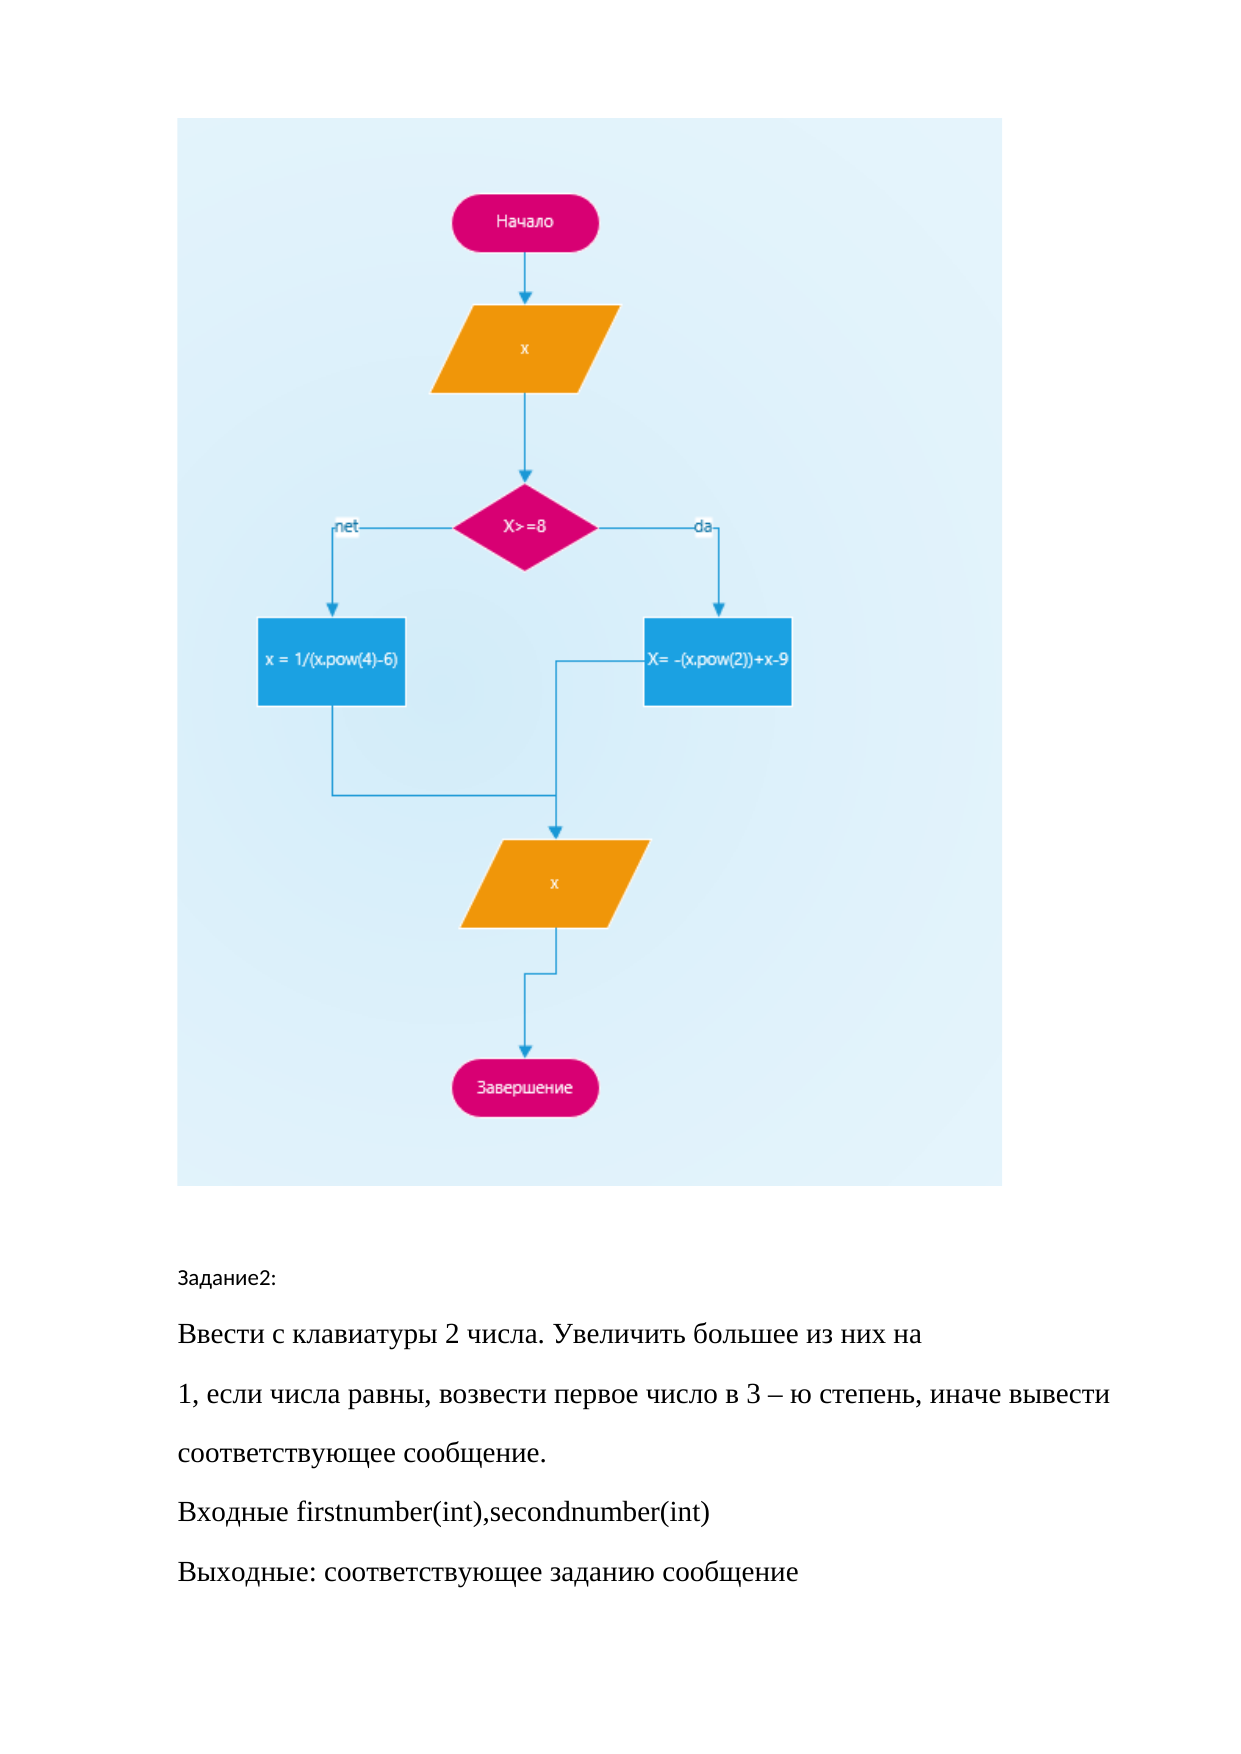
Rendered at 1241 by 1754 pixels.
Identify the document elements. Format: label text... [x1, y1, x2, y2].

picture [177, 118, 1003, 1186]
text Выходные: соответствующее заданию сообщение [177, 1554, 1152, 1587]
text Входные firstnumber(int),secondnumber(int) [177, 1494, 1152, 1528]
text 1, если числа равны, возвести первое число в 3 – ю степень, иначе вывести [177, 1376, 1152, 1409]
text Ввести с клавиатуры 2 числа. Увеличить большее из них на [177, 1316, 1152, 1350]
text Задание2: [177, 1263, 1152, 1291]
text соответствующее сообщение. [177, 1435, 1152, 1469]
